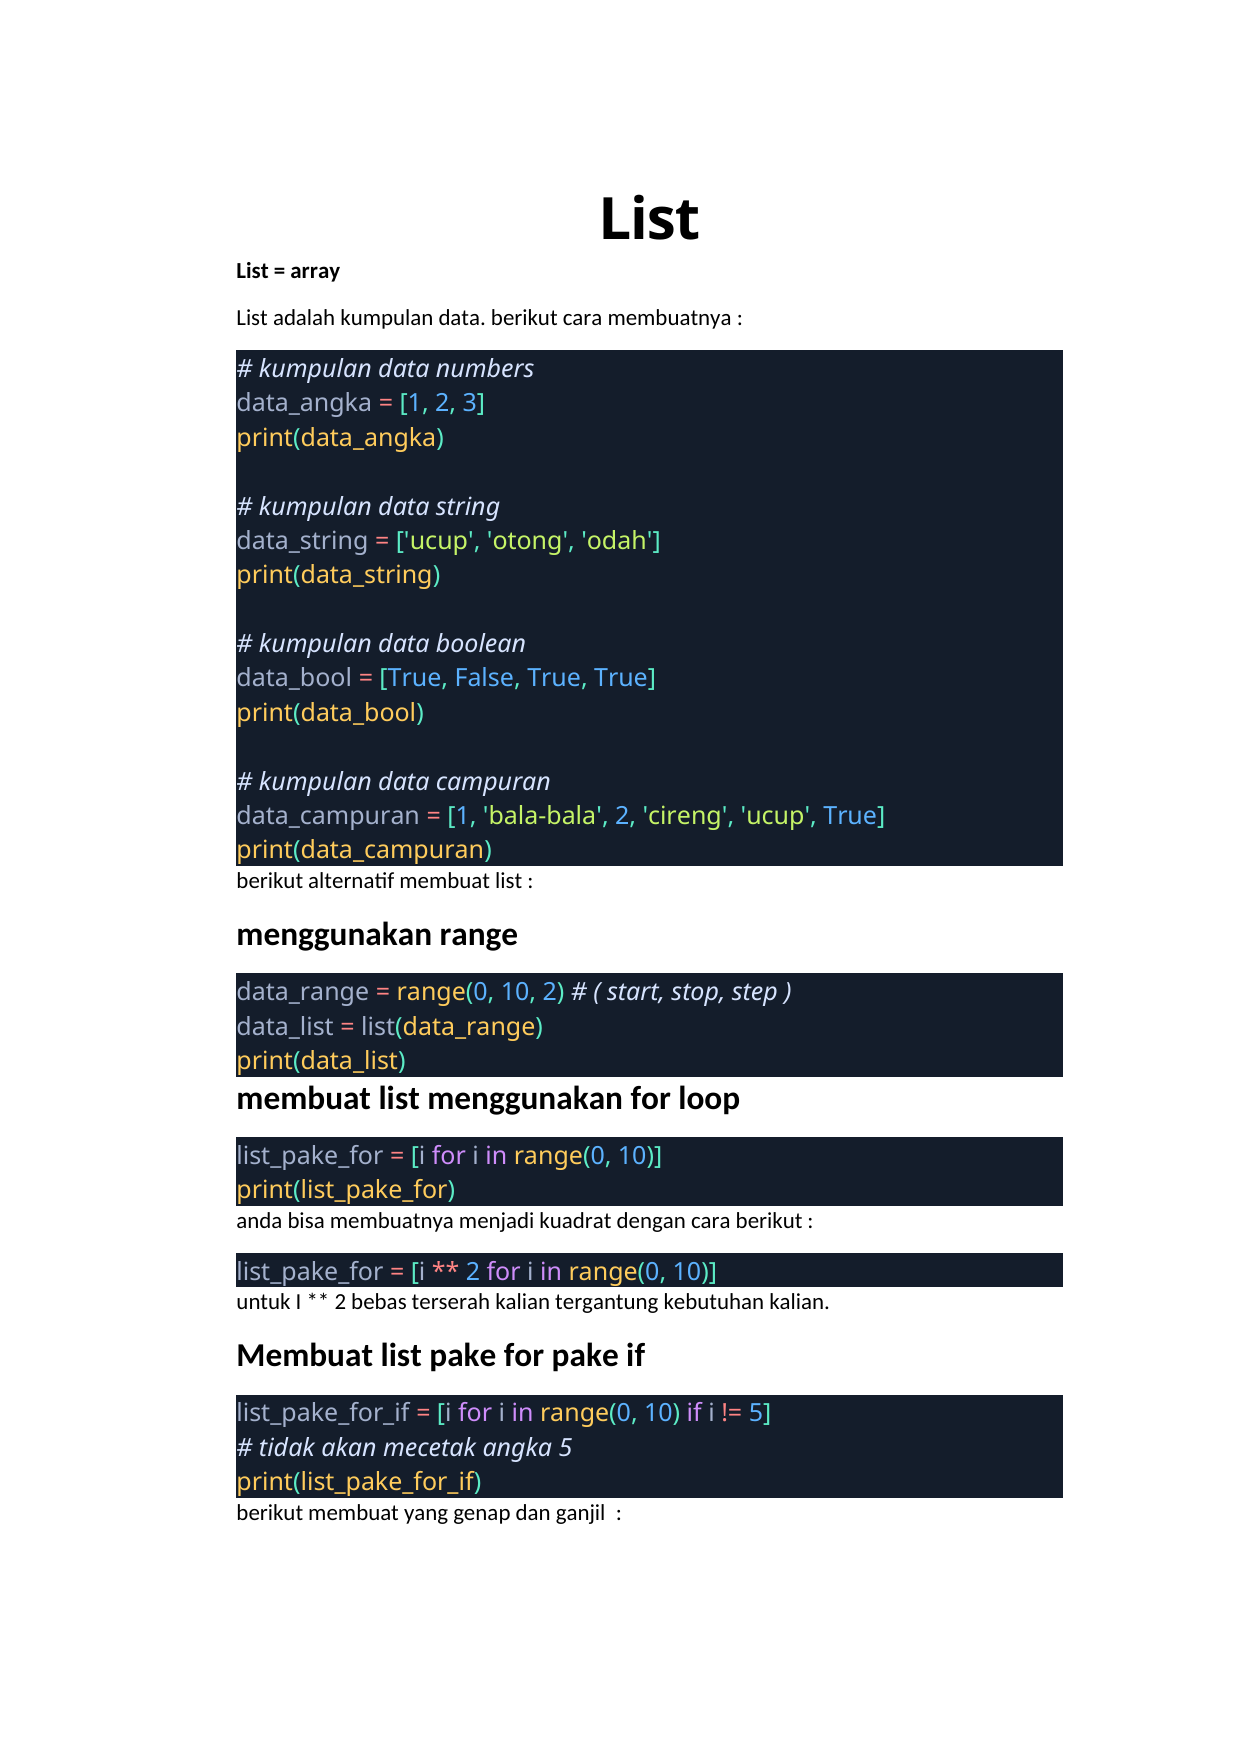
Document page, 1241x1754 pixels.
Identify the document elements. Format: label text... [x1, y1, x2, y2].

text # kumpulan data campuran [236, 763, 1063, 797]
text Membuat list pake for pake if [236, 1334, 1063, 1375]
text print(data_bool) [236, 694, 1063, 728]
text print(data_angka) [236, 419, 1063, 453]
text membuat list menggunakan for loop [236, 1077, 1063, 1117]
text print(data_campuran) [236, 832, 1063, 866]
text data_angka = [1, 2, 3] [236, 385, 1063, 419]
text # tidak akan mecetak angka 5 [236, 1429, 1063, 1463]
title List [236, 177, 1063, 257]
text berikut alternatif membuat list : [236, 866, 1063, 894]
text berikut membuat yang genap dan ganjil : [236, 1498, 1063, 1526]
text untuk I ** 2 bebas terserah kalian tergantung kebutuhan kalian. [236, 1287, 1063, 1315]
text data_bool = [True, False, True, True] [236, 660, 1063, 694]
text data_list = list(data_range) [236, 1008, 1063, 1042]
text list_pake_for = [i ** 2 for i in range(0, 10)] [236, 1253, 1063, 1287]
text anda bisa membuatnya menjadi kuadrat dengan cara berikut : [236, 1206, 1063, 1234]
text menggunakan range [236, 913, 1063, 954]
text data_string = ['ucup', 'otong', 'odah'] [236, 522, 1063, 557]
text print(list_pake_for) [236, 1172, 1063, 1206]
text print(list_pake_for_if) [236, 1463, 1063, 1498]
text list_pake_for_if = [i for i in range(0, 10) if i != 5] [236, 1395, 1063, 1429]
text List = array [236, 257, 1063, 285]
text print(data_list) [236, 1042, 1063, 1077]
text # kumpulan data string [236, 488, 1063, 522]
text # kumpulan data numbers [236, 350, 1063, 385]
text data_campuran = [1, 'bala-bala', 2, 'cireng', 'ucup', True] [236, 797, 1063, 832]
text print(data_string) [236, 557, 1063, 591]
text data_range = range(0, 10, 2) # ( start, stop, step ) [236, 973, 1063, 1008]
text # kumpulan data boolean [236, 625, 1063, 660]
text list_pake_for = [i for i in range(0, 10)] [236, 1137, 1063, 1172]
text List adalah kumpulan data. berikut cara membuatnya : [236, 303, 1063, 332]
